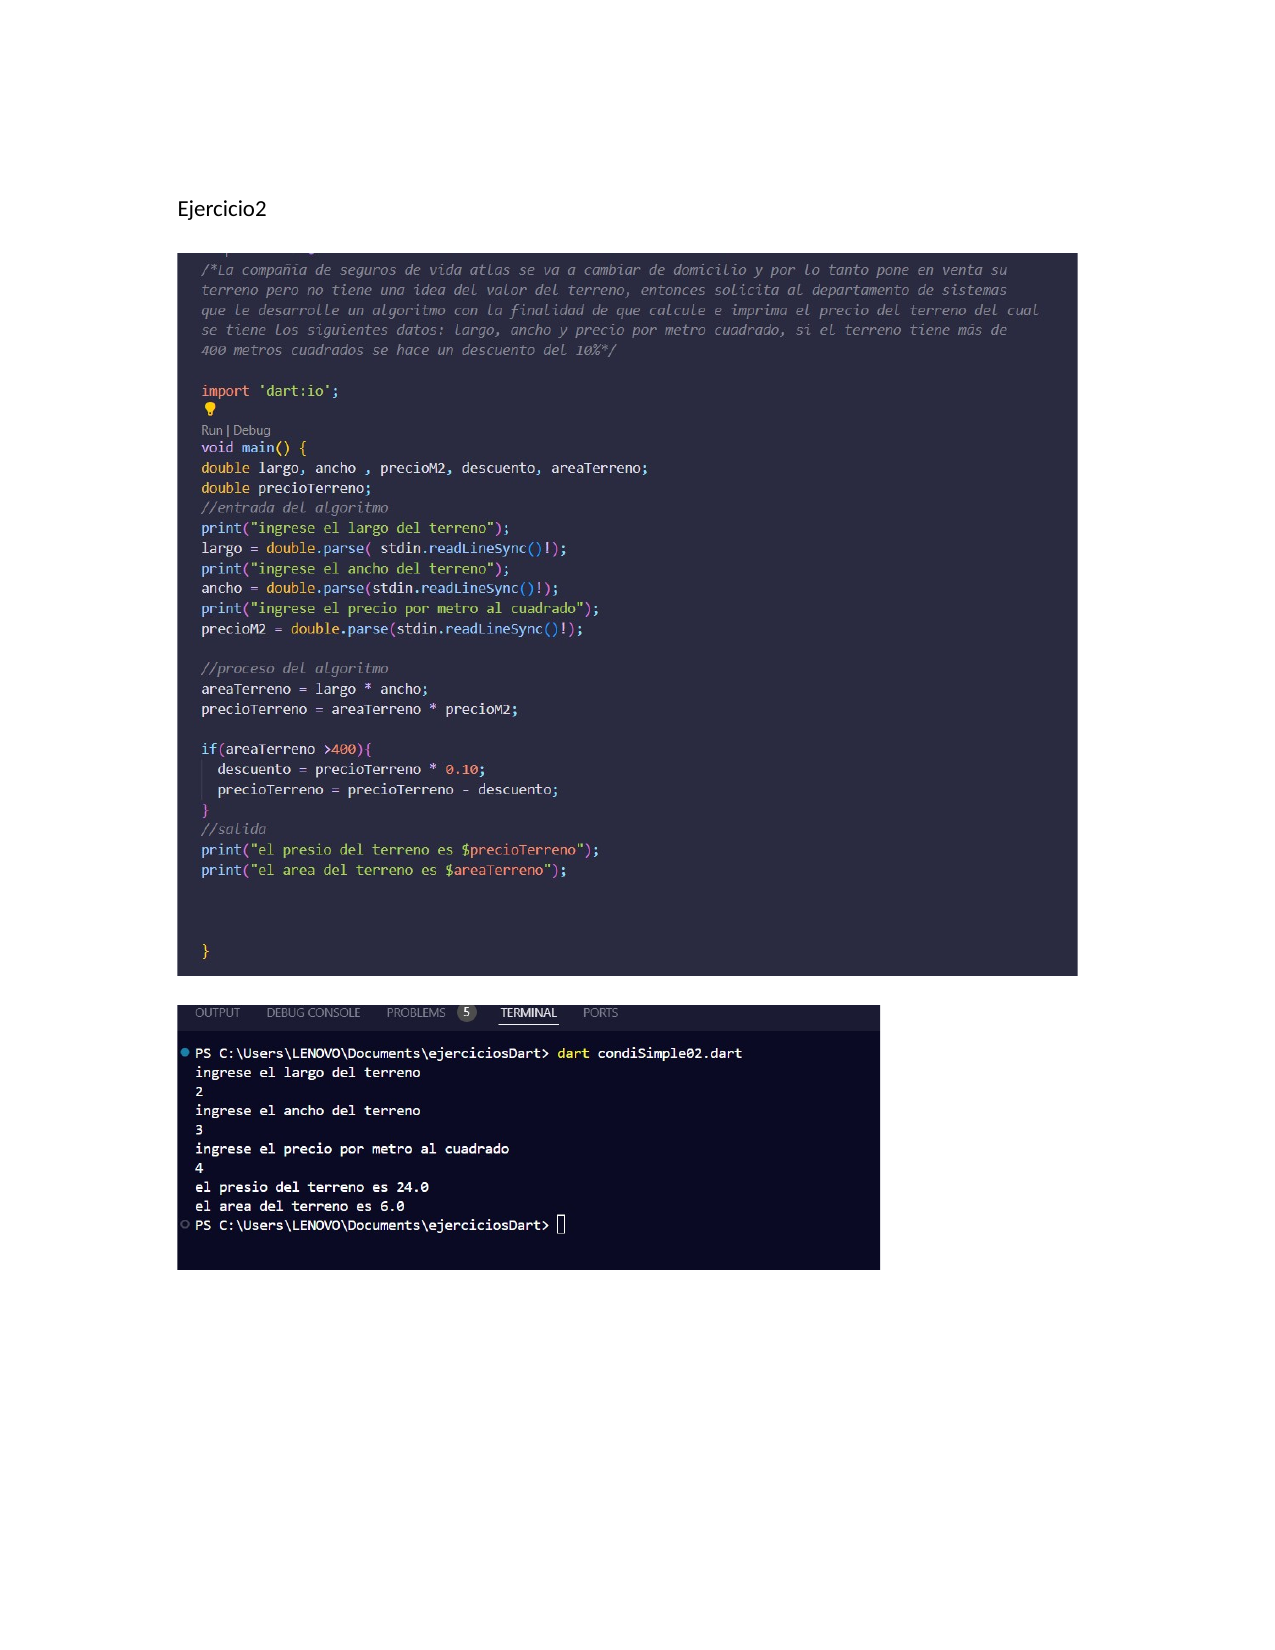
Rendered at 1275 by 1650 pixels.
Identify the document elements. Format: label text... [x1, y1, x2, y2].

picture [177, 253, 1078, 976]
text Ejercicio2 [177, 194, 1098, 222]
picture [177, 1005, 881, 1270]
